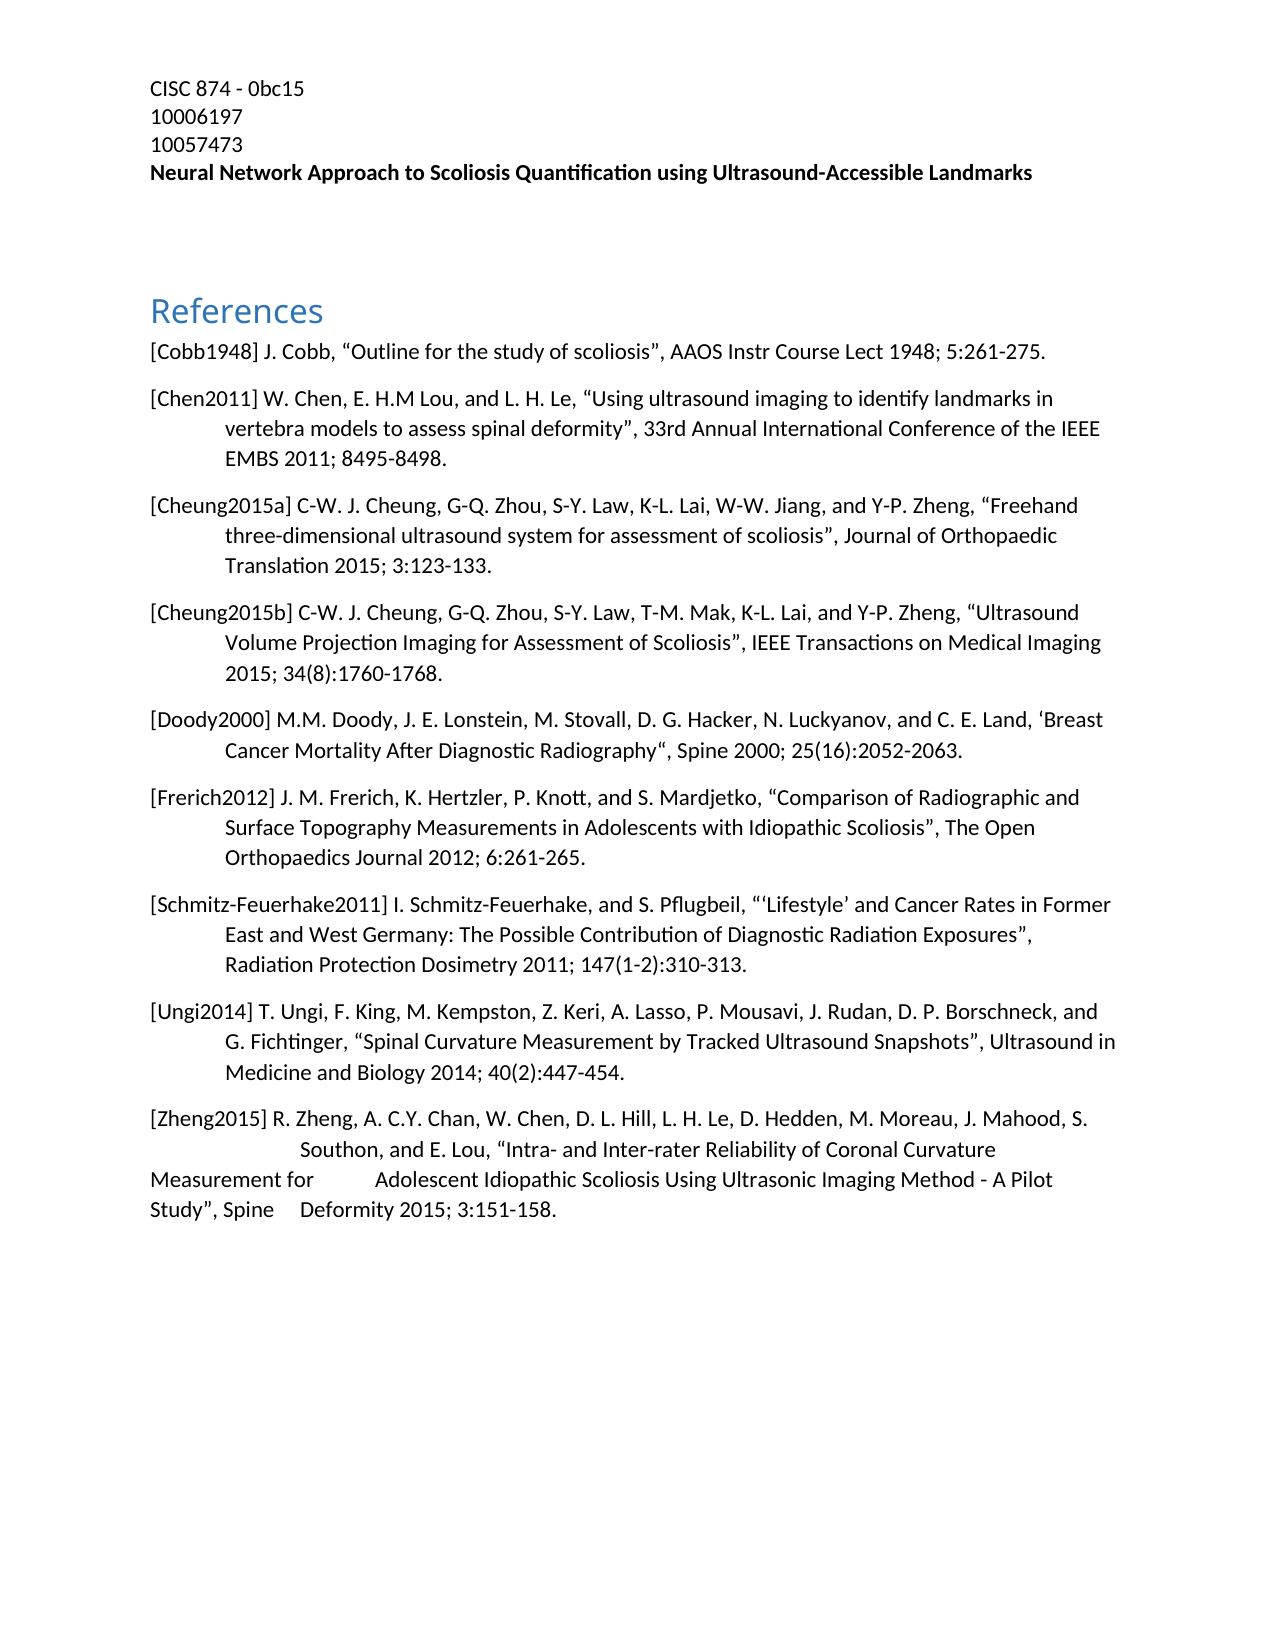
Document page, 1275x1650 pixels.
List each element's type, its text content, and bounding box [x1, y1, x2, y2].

text [Chen2011] W. Chen, E. H.M Lou, and L. H. Le, “Using ultrasound imaging to identify landmarks in vertebra models to assess spinal deformity”, 33rd Annual International Conference of the IEEE EMBS 2011; 8495-8498. [150, 384, 1125, 472]
text [Cheung2015b] C-W. J. Cheung, G-Q. Zhou, S-Y. Law, T-M. Mak, K-L. Lai, and Y-P. Zheng, “Ultrasound Volume Projection Imaging for Assessment of Scoliosis”, IEEE Transactions on Medical Imaging 2015; 34(8):1760-1768. [150, 598, 1125, 687]
text [Cheung2015a] C-W. J. Cheung, G-Q. Zhou, S-Y. Law, K-L. Lai, W-W. Jiang, and Y-P. Zheng, “Freehand three-dimensional ultrasound system for assessment of scoliosis”, Journal of Orthopaedic Translation 2015; 3:123-133. [150, 491, 1125, 579]
subtitle References [150, 288, 1125, 333]
text [Schmitz-Feuerhake2011] I. Schmitz-Feuerhake, and S. Pflugbeil, “‘Lifestyle’ and Cancer Rates in Former East and West Germany: The Possible Contribution of Diagnostic Radiation Exposures”, Radiation Protection Dosimetry 2011; 147(1-2):310-313. [150, 890, 1125, 978]
text [Frerich2012] J. M. Frerich, K. Hertzler, P. Knott, and S. Mardjetko, “Comparison of Radiographic and Surface Topography Measurements in Adolescents with Idiopathic Scoliosis”, The Open Orthopaedics Journal 2012; 6:261-265. [150, 783, 1125, 871]
text [Ungi2014] T. Ungi, F. King, M. Kempston, Z. Keri, A. Lasso, P. Mousavi, J. Rudan, D. P. Borschneck, and G. Fichtinger, “Spinal Curvature Measurement by Tracked Ultrasound Snapshots”, Ultrasound in Medicine and Biology 2014; 40(2):447-454. [150, 997, 1125, 1086]
text [Zheng2015] R. Zheng, A. C.Y. Chan, W. Chen, D. L. Hill, L. H. Le, D. Hedden, M. Moreau, J. Mahood, S. Southon, and E. Lou, “Intra- and Inter-rater Reliability of Coronal Curvature Measurement for Adolescent Idiopathic Scoliosis Using Ultrasonic Imaging Method - A Pilot Study”, Spine Deformity 2015; 3:151-158. [150, 1104, 1125, 1223]
text [Doody2000] M.M. Doody, J. E. Lonstein, M. Stovall, D. G. Hacker, N. Luckyanov, and C. E. Land, ‘Breast Cancer Mortality After Diagnostic Radiography“, Spine 2000; 25(16):2052-2063. [150, 706, 1125, 764]
text [Cobb1948] J. Cobb, “Outline for the study of scoliosis”, AAOS Instr Course Lect 1948; 5:261-275. [150, 337, 1125, 365]
